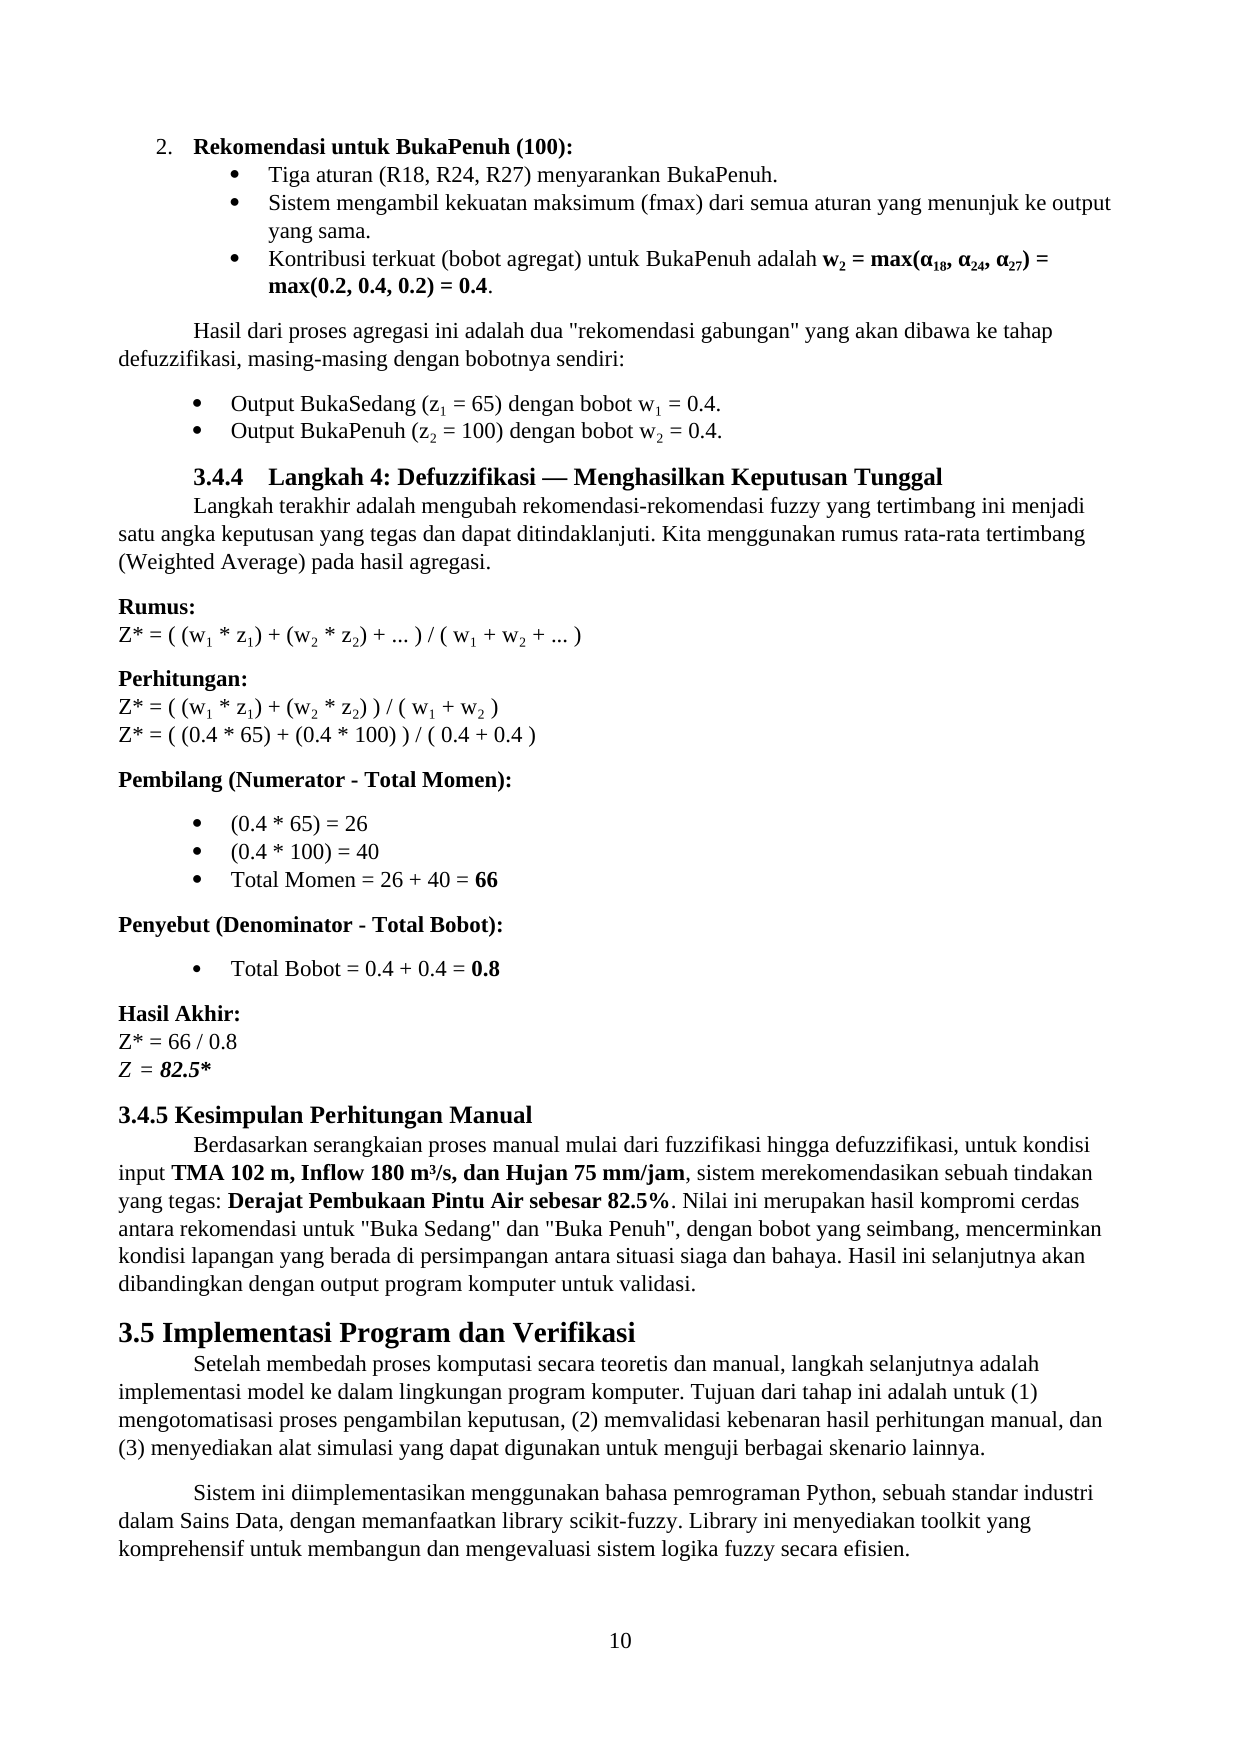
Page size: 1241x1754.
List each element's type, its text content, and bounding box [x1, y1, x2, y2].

text Langkah terakhir adalah mengubah rekomendasi-rekomendasi fuzzy yang tertimbang ini menjadi satu angka keputusan yang tegas dan dapat ditindaklanjuti. Kita menggunakan rumus rata-rata tertimbang (Weighted Average) pada hasil agregasi. [118, 492, 1122, 575]
text Perhitungan: Z* = ( (w₁ * z₁) + (w₂ * z₂) ) / ( w₁ + w₂ ) Z* = ( (0.4 * 65) + (0.4 * 100) ) / ( 0.4 + 0.4 ) [118, 665, 1122, 748]
text Pembilang (Numerator - Total Momen): [118, 766, 1122, 792]
list Rekomendasi untuk BukaPenuh (100): [156, 133, 1122, 159]
text Penyebut (Denominator - Total Bobot): [118, 911, 1122, 937]
list Kontribusi terkuat (bobot agregat) untuk BukaPenuh adalah w₂ = max(α₁₈, α₂₄, α₂₇) = max(0.2, 0.4, 0.2) = 0.4. [231, 244, 1122, 299]
text Sistem ini diimplementasikan menggunakan bahasa pemrograman Python, sebuah standar industri dalam Sains Data, dengan memanfaatkan library scikit-fuzzy. Library ini menyediakan toolkit yang komprehensif untuk membangun dan mengevaluasi sistem logika fuzzy secara efisien. [118, 1479, 1122, 1561]
list Total Bobot = 0.4 + 0.4 = 0.8 [193, 955, 1122, 982]
list Output BukaSedang (z₁ = 65) dengan bobot w₁ = 0.4. [193, 389, 1122, 416]
list Tiga aturan (R18, R24, R27) menyarankan BukaPenuh. [231, 161, 1122, 187]
subtitle Langkah 4: Defuzzifikasi — Menghasilkan Keputusan Tunggal [193, 462, 1122, 491]
text Rumus: Z* = ( (w₁ * z₁) + (w₂ * z₂) + ... ) / ( w₁ + w₂ + ... ) [118, 593, 1122, 647]
list (0.4 * 100) = 40 [193, 838, 1122, 865]
text Setelah membedah proses komputasi secara teoretis dan manual, langkah selanjutnya adalah implementasi model ke dalam lingkungan program komputer. Tujuan dari tahap ini adalah untuk (1) mengotomatisasi proses pengambilan keputusan, (2) memvalidasi kebenaran hasil perhitungan manual, dan (3) menyediakan alat simulasi yang dapat digunakan untuk menguji berbagai skenario lainnya. [118, 1351, 1122, 1461]
list Total Momen = 26 + 40 = 66 [193, 866, 1122, 893]
list (0.4 * 65) = 26 [193, 810, 1122, 837]
text Hasil dari proses agregasi ini adalah dua "rekomendasi gabungan" yang akan dibawa ke tahap defuzzifikasi, masing-masing dengan bobotnya sendiri: [118, 317, 1122, 371]
text Hasil Akhir: Z* = 66 / 0.8 Z = 82.5* [118, 1000, 1122, 1082]
list Sistem mengambil kekuatan maksimum (fmax) dari semua aturan yang menunjuk ke output yang sama. [231, 189, 1122, 243]
subtitle 3.4.5 Kesimpulan Perhitungan Manual [118, 1100, 1122, 1129]
subtitle 3.5 Implementasi Program dan Verifikasi [118, 1315, 1122, 1348]
list Output BukaPenuh (z₂ = 100) dengan bobot w₂ = 0.4. [193, 417, 1122, 444]
text Berdasarkan serangkaian proses manual mulai dari fuzzifikasi hingga defuzzifikasi, untuk kondisi input TMA 102 m, Inflow 180 m³/s, dan Hujan 75 mm/jam, sistem merekomendasikan sebuah tindakan yang tegas: Derajat Pembukaan Pintu Air sebesar 82.5%. Nilai ini merupakan hasil kompromi cerdas antara rekomendasi untuk "Buka Sedang" dan "Buka Penuh", dengan bobot yang seimbang, mencerminkan kondisi lapangan yang berada di persimpangan antara situasi siaga dan bahaya. Hasil ini selanjutnya akan dibandingkan dengan output program komputer untuk validasi. [118, 1131, 1122, 1297]
